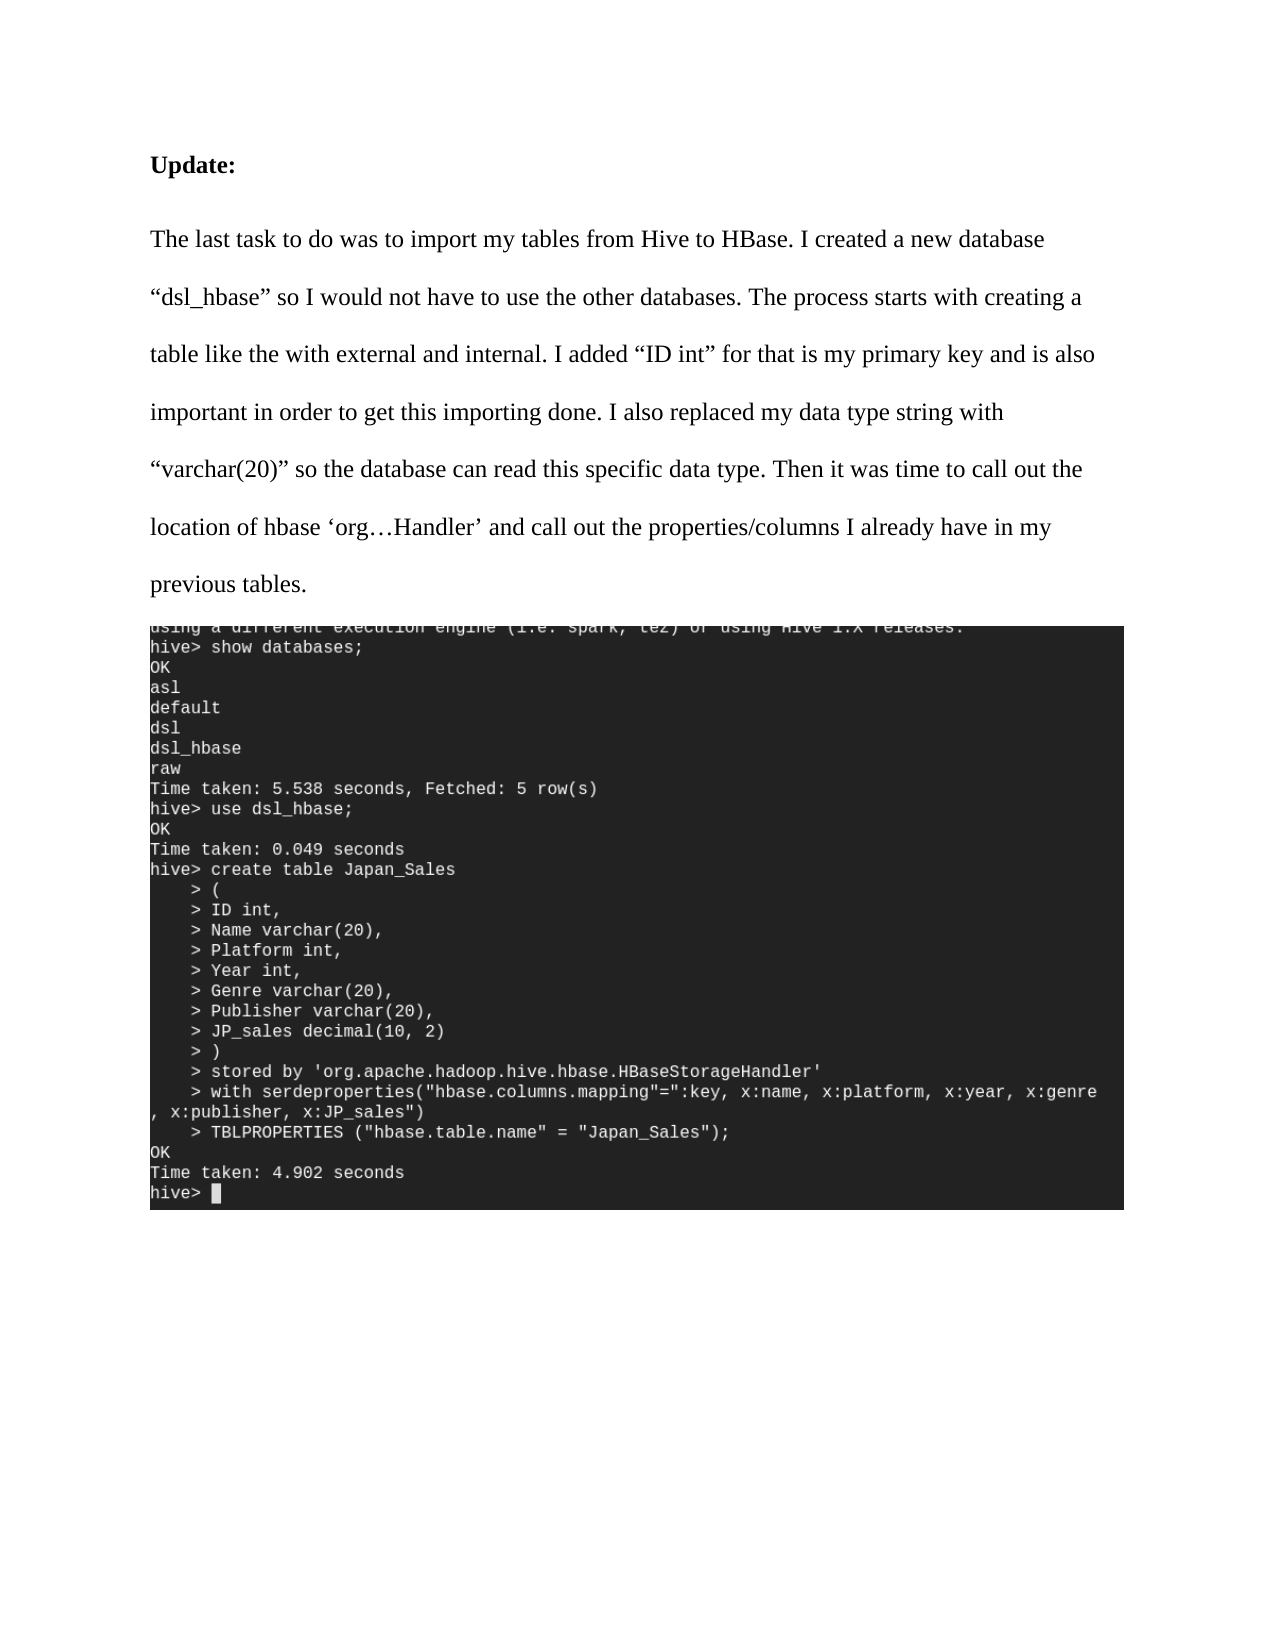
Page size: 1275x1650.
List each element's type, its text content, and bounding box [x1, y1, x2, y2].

picture [150, 626, 1124, 1210]
text Update: [150, 150, 1125, 179]
